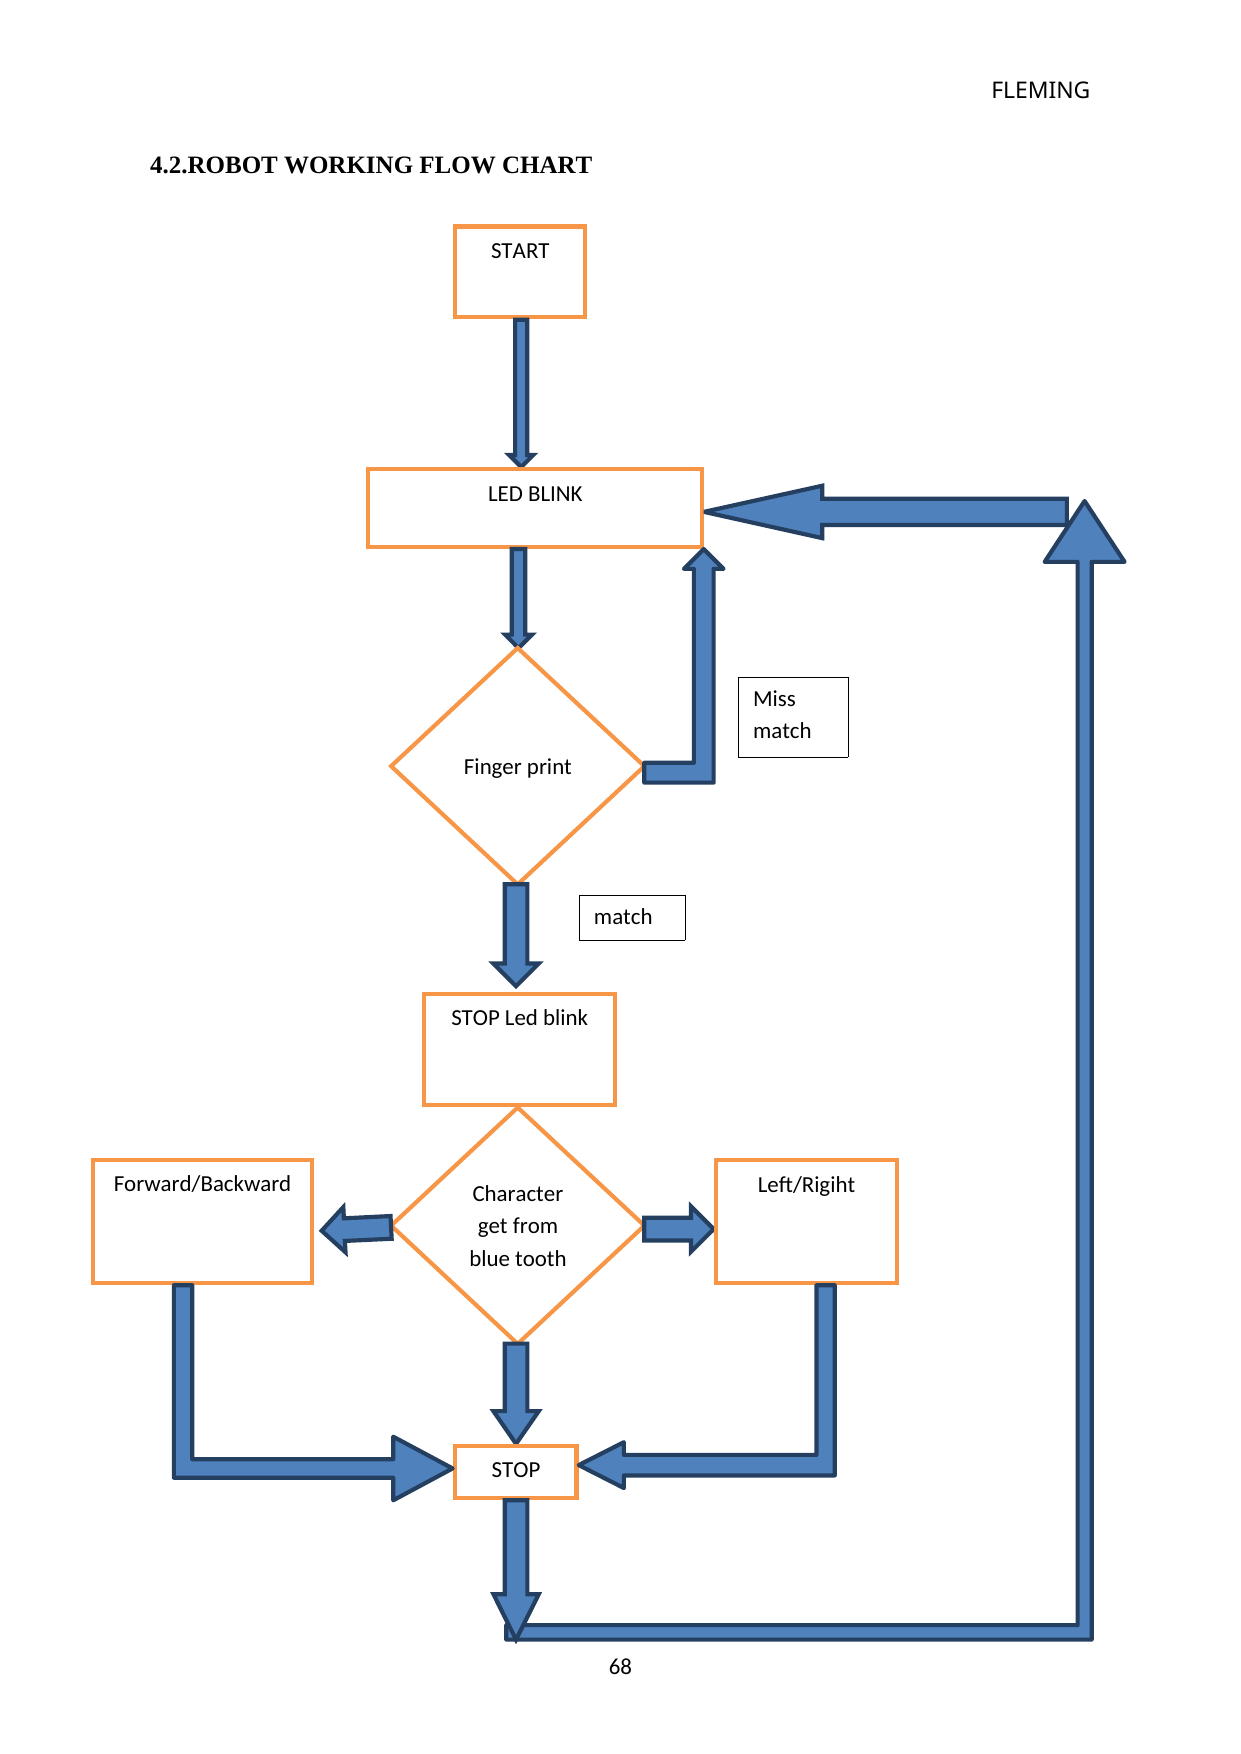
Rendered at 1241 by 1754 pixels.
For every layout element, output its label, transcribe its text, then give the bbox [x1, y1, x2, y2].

text 4.2.ROBOT WORKING FLOW CHART [150, 150, 1090, 179]
